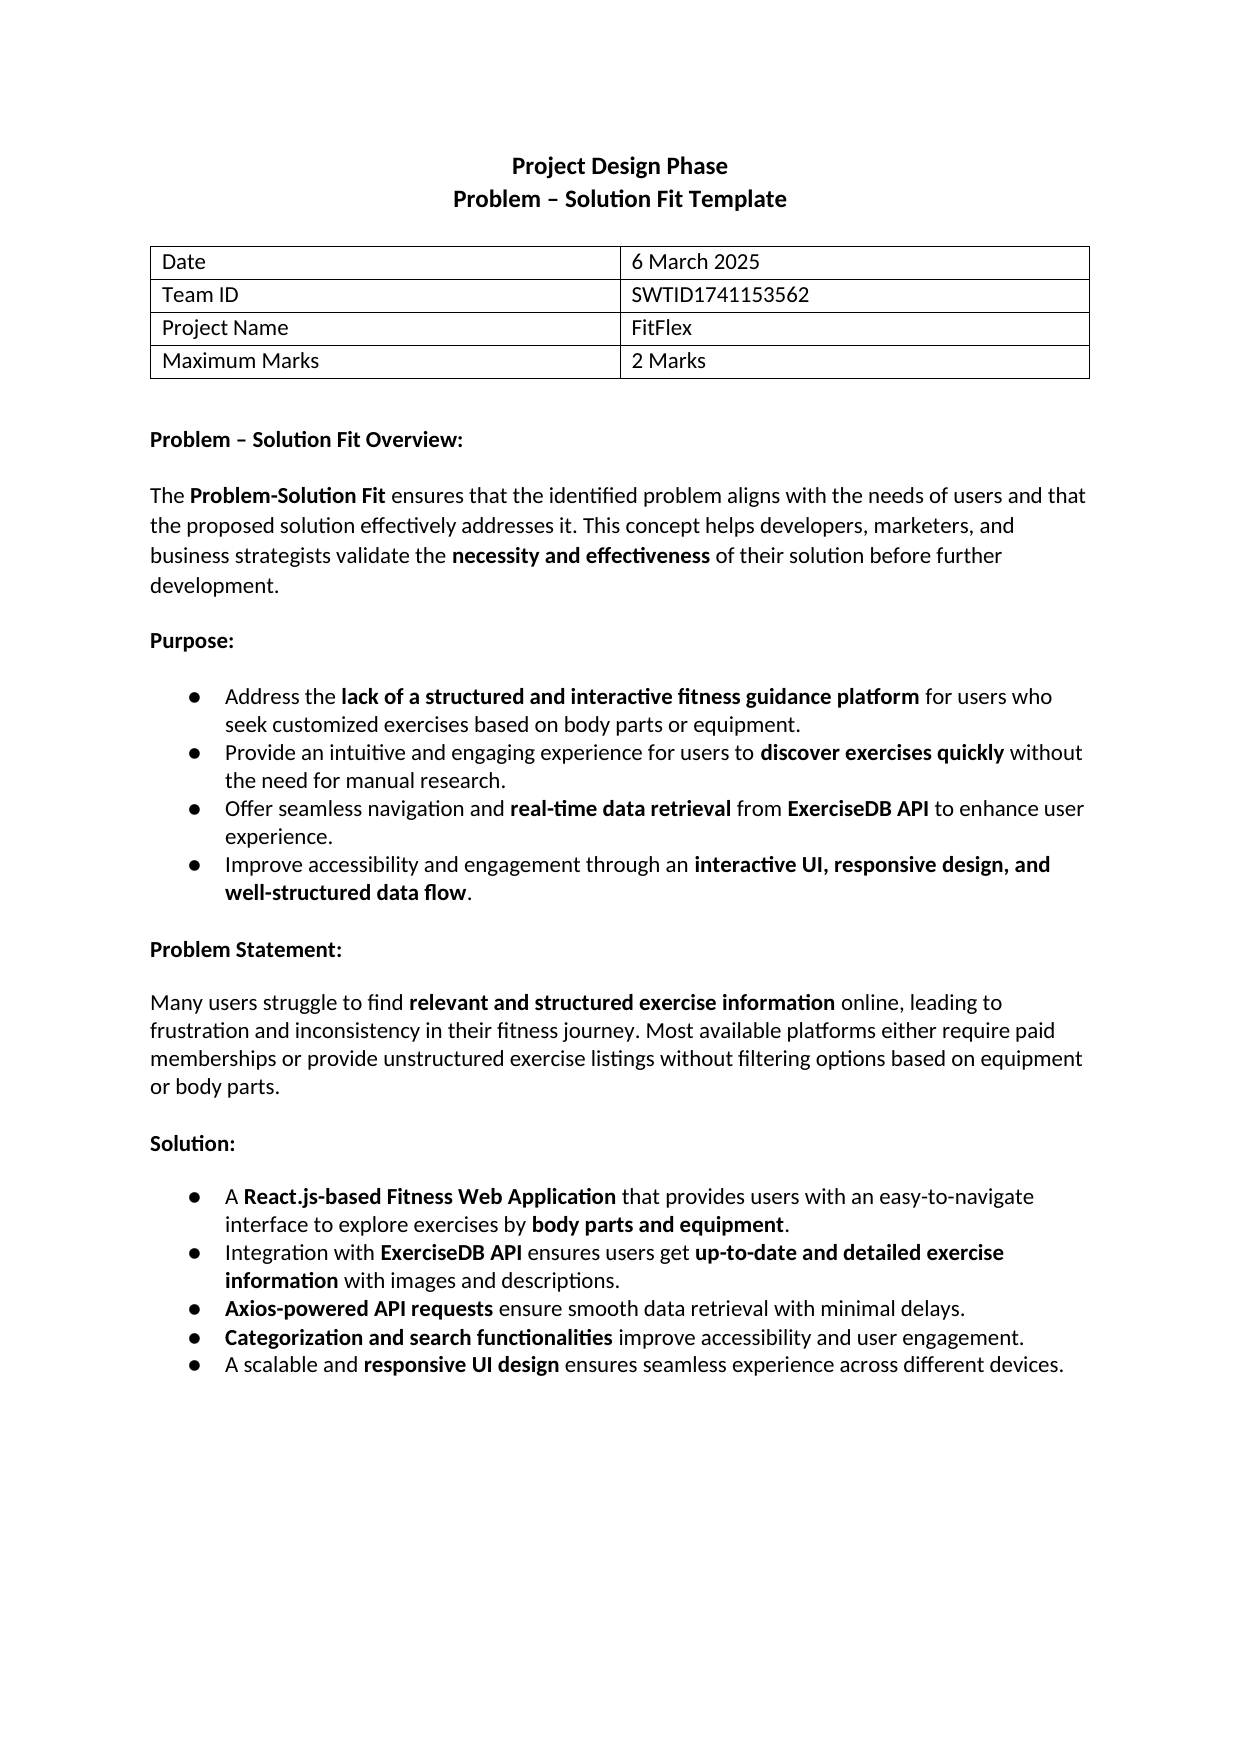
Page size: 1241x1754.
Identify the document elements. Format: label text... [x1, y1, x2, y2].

table_cell Project Name [151, 313, 620, 345]
text The Problem-Solution Fit ensures that the identified problem aligns with the needs of users and that the proposed solution effectively addresses it. This concept helps developers, marketers, and business strategists validate the necessity and effectiveness of their solution before further development. [150, 481, 1090, 599]
list Integration with ExerciseDB API ensures users get up-to-date and detailed exercise information with images and descriptions. [187, 1238, 1090, 1294]
list A React.js-based Fitness Web Application that provides users with an easy-to-navigate interface to explore exercises by body parts and equipment. [187, 1182, 1090, 1238]
list A scalable and responsive UI design ensures seamless experience across different devices. [187, 1351, 1090, 1379]
table_cell FitFlex [621, 313, 1089, 345]
text Project Design Phase [150, 150, 1090, 181]
list Improve accessibility and engagement through an interactive UI, responsive design, and well-structured data flow. [187, 850, 1090, 906]
text Problem – Solution Fit Template [150, 183, 1090, 213]
subtitle Problem Statement: [150, 935, 1090, 963]
list Address the lack of a structured and interactive fitness guidance platform for users who seek customized exercises based on body parts or equipment. [187, 682, 1090, 738]
table_header 6 March 2025 [621, 247, 1089, 279]
list Provide an intuitive and engaging experience for users to discover exercises quickly without the need for manual research. [187, 738, 1090, 794]
table_header Date [151, 247, 620, 279]
table_cell Team ID [151, 280, 620, 312]
table_cell SWTID1741153562 [621, 280, 1089, 312]
list Axios-powered API requests ensure smooth data retrieval with minimal delays. [187, 1294, 1090, 1323]
text Many users struggle to find relevant and structured exercise information online, leading to frustration and inconsistency in their fitness journey. Most available platforms either require paid memberships or provide unstructured exercise listings without filtering options based on equipment or body parts. [150, 988, 1090, 1100]
list Offer seamless navigation and real-time data retrieval from ExerciseDB API to enhance user experience. [187, 794, 1090, 850]
subtitle Solution: [150, 1129, 1090, 1157]
list Categorization and search functionalities improve accessibility and user engagement. [187, 1323, 1090, 1351]
table_cell 2 Marks [621, 346, 1089, 378]
text Purpose: [150, 627, 1090, 655]
text Problem – Solution Fit Overview: [150, 426, 1090, 454]
table_cell Maximum Marks [151, 346, 620, 378]
